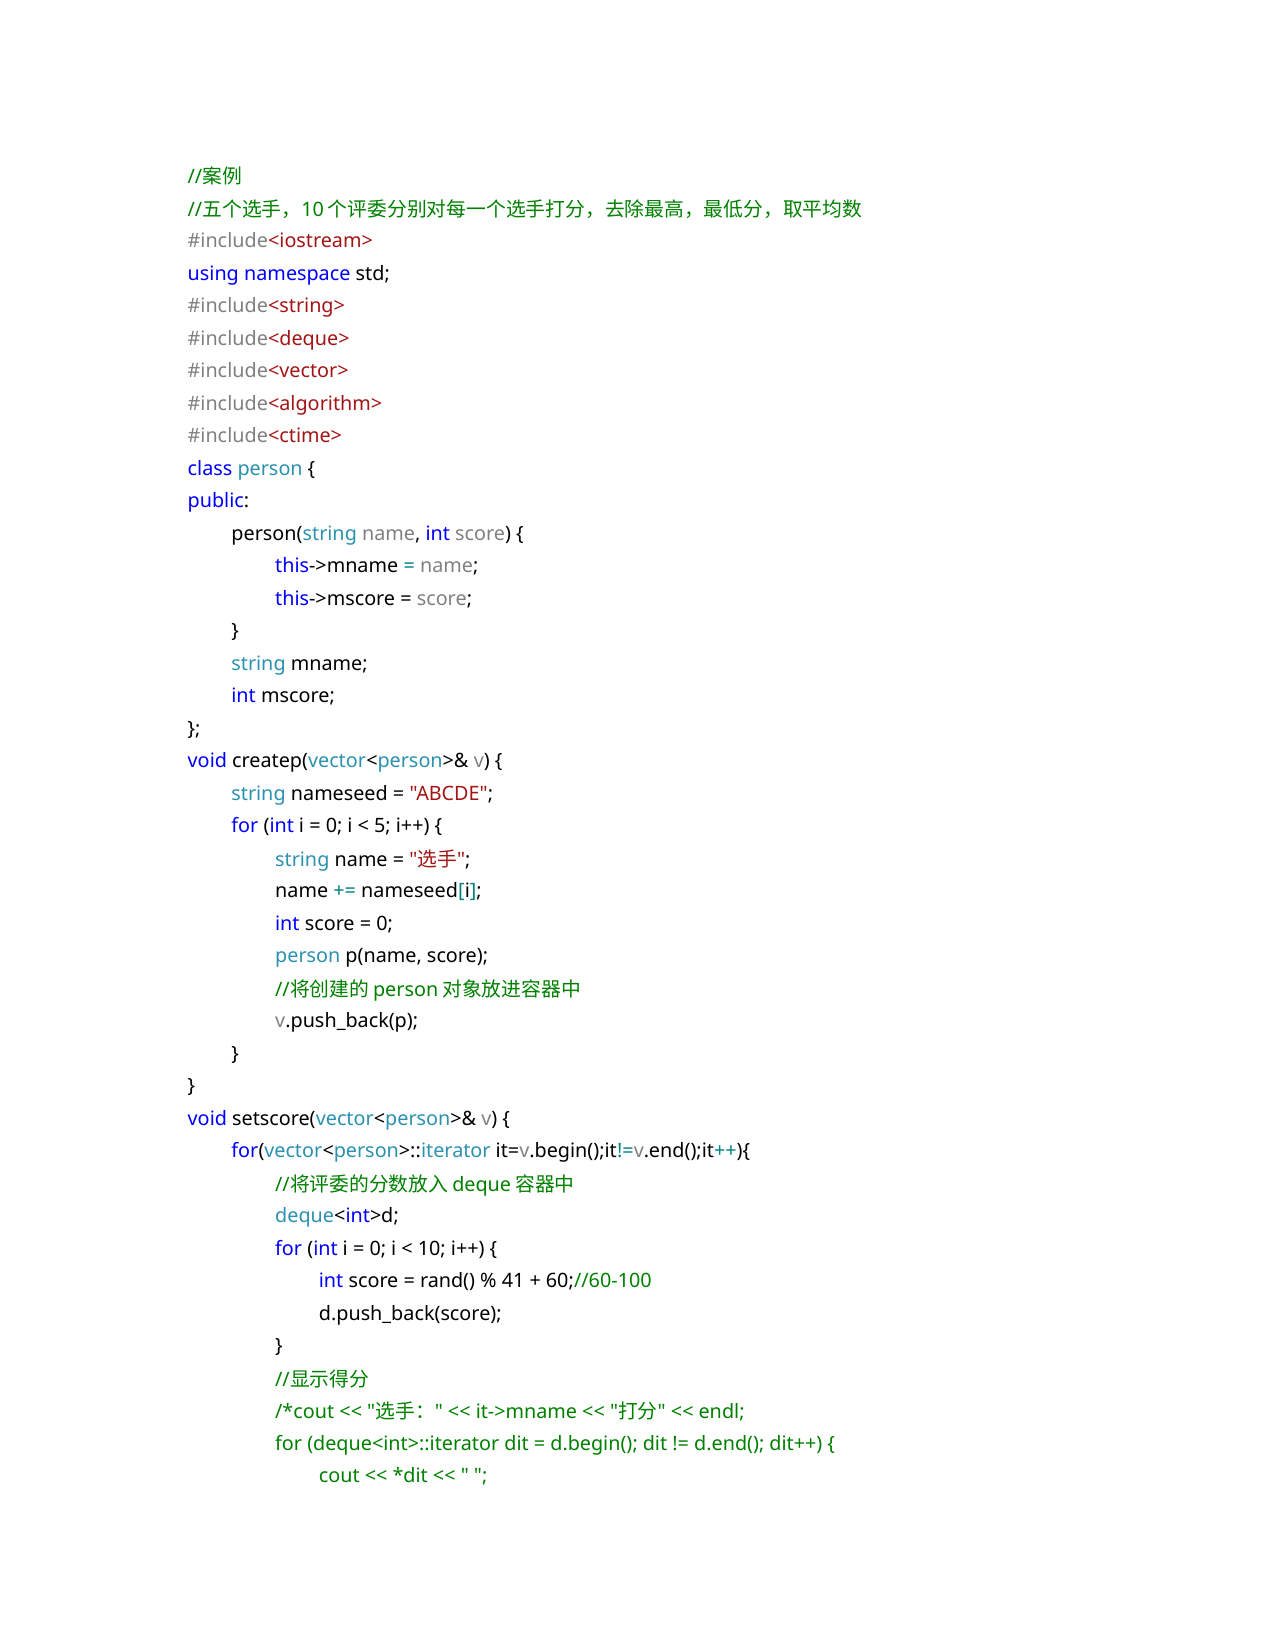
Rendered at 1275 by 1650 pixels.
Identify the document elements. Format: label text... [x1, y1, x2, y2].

text #include<vector> [187, 354, 1087, 386]
text deque<int>d; [187, 1199, 1087, 1231]
text }; [187, 711, 1087, 744]
text class person { [187, 451, 1087, 484]
text int mscore; [187, 679, 1087, 711]
text } [187, 1036, 1087, 1069]
text #include<ctime> [187, 419, 1087, 451]
text cout << *dit << " "; [187, 1459, 1087, 1491]
text string mname; [187, 646, 1087, 679]
text string name = "选手"; [187, 841, 1087, 874]
text int score = 0; [187, 906, 1087, 939]
text for (int i = 0; i < 5; i++) { [187, 809, 1087, 841]
text void setscore(vector<person>& v) { [187, 1101, 1087, 1134]
text #include<iostream> [187, 224, 1087, 256]
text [187, 1426, 1087, 1459]
text for(vector<person>::iterator it=v.begin();it!=v.end();it++){ [187, 1134, 1087, 1166]
text //案例 [187, 159, 1087, 191]
text public: [187, 484, 1087, 516]
text } [187, 614, 1087, 646]
text this->mscore = score; [187, 581, 1087, 614]
text person(string name, int score) { [187, 516, 1087, 549]
text #include<algorithm> [187, 386, 1087, 419]
text #include<deque> [187, 321, 1087, 354]
text /*cout << "选手：" << it->mname << "打分" << endl; [187, 1394, 1087, 1426]
text //五个选手，10个评委分别对每一个选手打分，去除最高，最低分，取平均数 [187, 191, 1087, 224]
text } [187, 1329, 1087, 1361]
text #include<string> [187, 289, 1087, 321]
text //将创建的person对象放进容器中 [187, 971, 1087, 1004]
text person p(name, score); [187, 939, 1087, 971]
text d.push_back(score); [187, 1296, 1087, 1329]
text //将评委的分数放入deque容器中 [187, 1166, 1087, 1199]
text void createp(vector<person>& v) { [187, 744, 1087, 776]
text int score = rand() % 41 + 60;//60-100 [187, 1264, 1087, 1296]
text for (int i = 0; i < 10; i++) { [187, 1231, 1087, 1264]
text } [187, 1069, 1087, 1101]
text //显示得分 [187, 1361, 1087, 1394]
text string nameseed = "ABCDE"; [187, 776, 1087, 809]
text using namespace std; [187, 256, 1087, 289]
text this->mname = name; [187, 549, 1087, 581]
text name += nameseed[i]; [187, 874, 1087, 906]
text v.push_back(p); [187, 1004, 1087, 1036]
